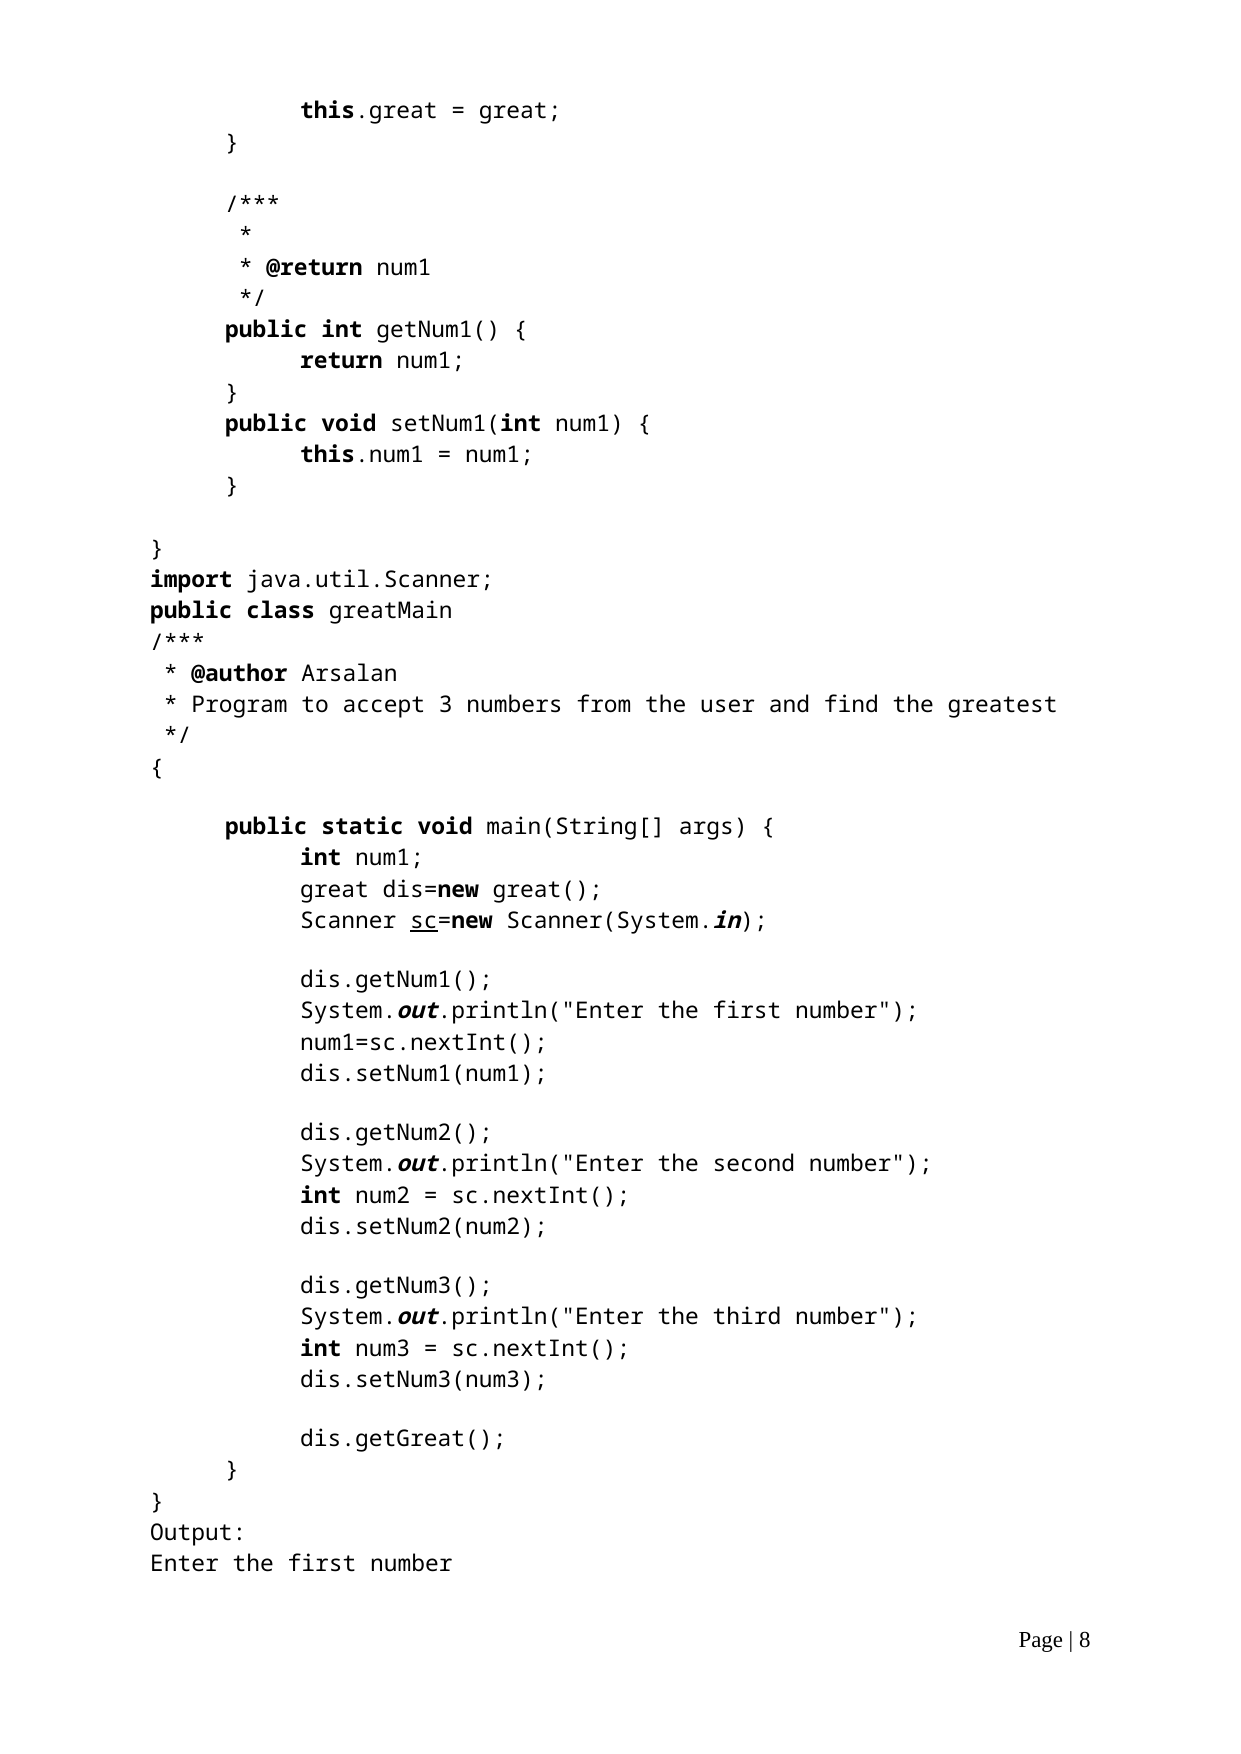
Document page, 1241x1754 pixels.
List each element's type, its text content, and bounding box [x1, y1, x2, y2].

text System.out.println("Enter the first number"); [150, 994, 1090, 1026]
text public int getNum1() { [150, 313, 1090, 344]
text Scanner sc=new Scanner(System.in); [150, 904, 1090, 935]
text dis.setNum2(num2); [150, 1210, 1090, 1241]
text this.great = great; [150, 94, 1090, 126]
text } [150, 1453, 1090, 1484]
text dis.getGreat(); [150, 1422, 1090, 1453]
text int num3 = sc.nextInt(); [150, 1332, 1090, 1363]
text System.out.println("Enter the second number"); [150, 1147, 1090, 1178]
text great dis=new great(); [150, 872, 1090, 904]
text */ [150, 719, 1090, 751]
text public static void main(String[] args) { [150, 810, 1090, 841]
text } [150, 469, 1090, 501]
text System.out.println("Enter the third number"); [150, 1300, 1090, 1332]
text { [150, 751, 1090, 782]
text dis.getNum2(); [150, 1116, 1090, 1147]
text return num1; [150, 344, 1090, 376]
text } [150, 1484, 1090, 1516]
text */ [150, 282, 1090, 313]
text /*** [150, 188, 1090, 219]
text Output: [150, 1516, 1090, 1547]
text /*** [150, 626, 1090, 657]
text * [150, 219, 1090, 251]
text num1=sc.nextInt(); [150, 1026, 1090, 1057]
text import java.util.Scanner; [150, 563, 1090, 594]
text dis.setNum3(num3); [150, 1363, 1090, 1394]
text * Program to accept 3 numbers from the user and find the greatest [150, 688, 1090, 719]
text public class greatMain [150, 594, 1090, 626]
text int num1; [150, 841, 1090, 872]
text dis.getNum1(); [150, 963, 1090, 994]
text } [150, 126, 1090, 157]
text int num2 = sc.nextInt(); [150, 1178, 1090, 1210]
text dis.getNum3(); [150, 1269, 1090, 1300]
text dis.setNum1(num1); [150, 1057, 1090, 1088]
text } [150, 376, 1090, 407]
text * @return num1 [150, 251, 1090, 282]
text public void setNum1(int num1) { [150, 407, 1090, 438]
text * @author Arsalan [150, 657, 1090, 688]
text Enter the first number [150, 1547, 1090, 1578]
text } [150, 532, 1090, 563]
text this.num1 = num1; [150, 438, 1090, 469]
